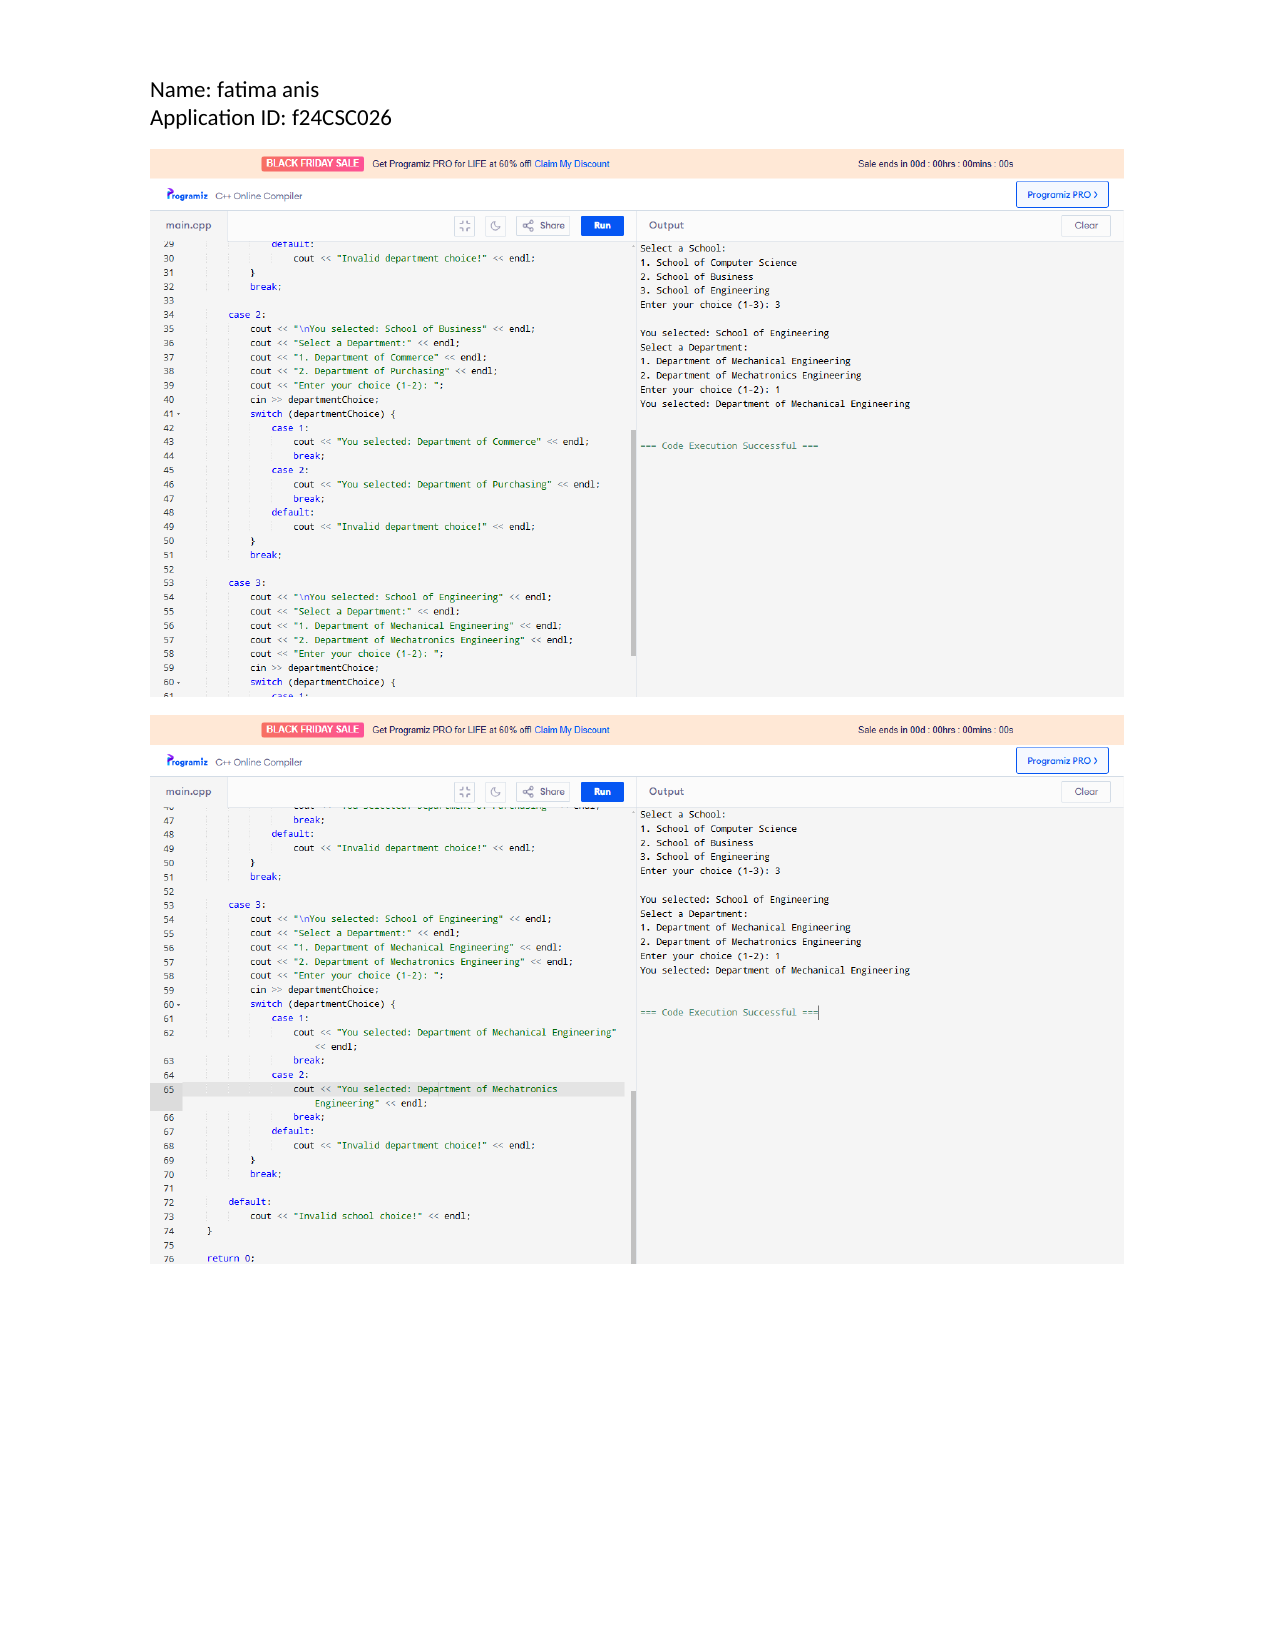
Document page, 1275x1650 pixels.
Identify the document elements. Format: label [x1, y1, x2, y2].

picture [150, 715, 1124, 1264]
picture [150, 149, 1124, 697]
